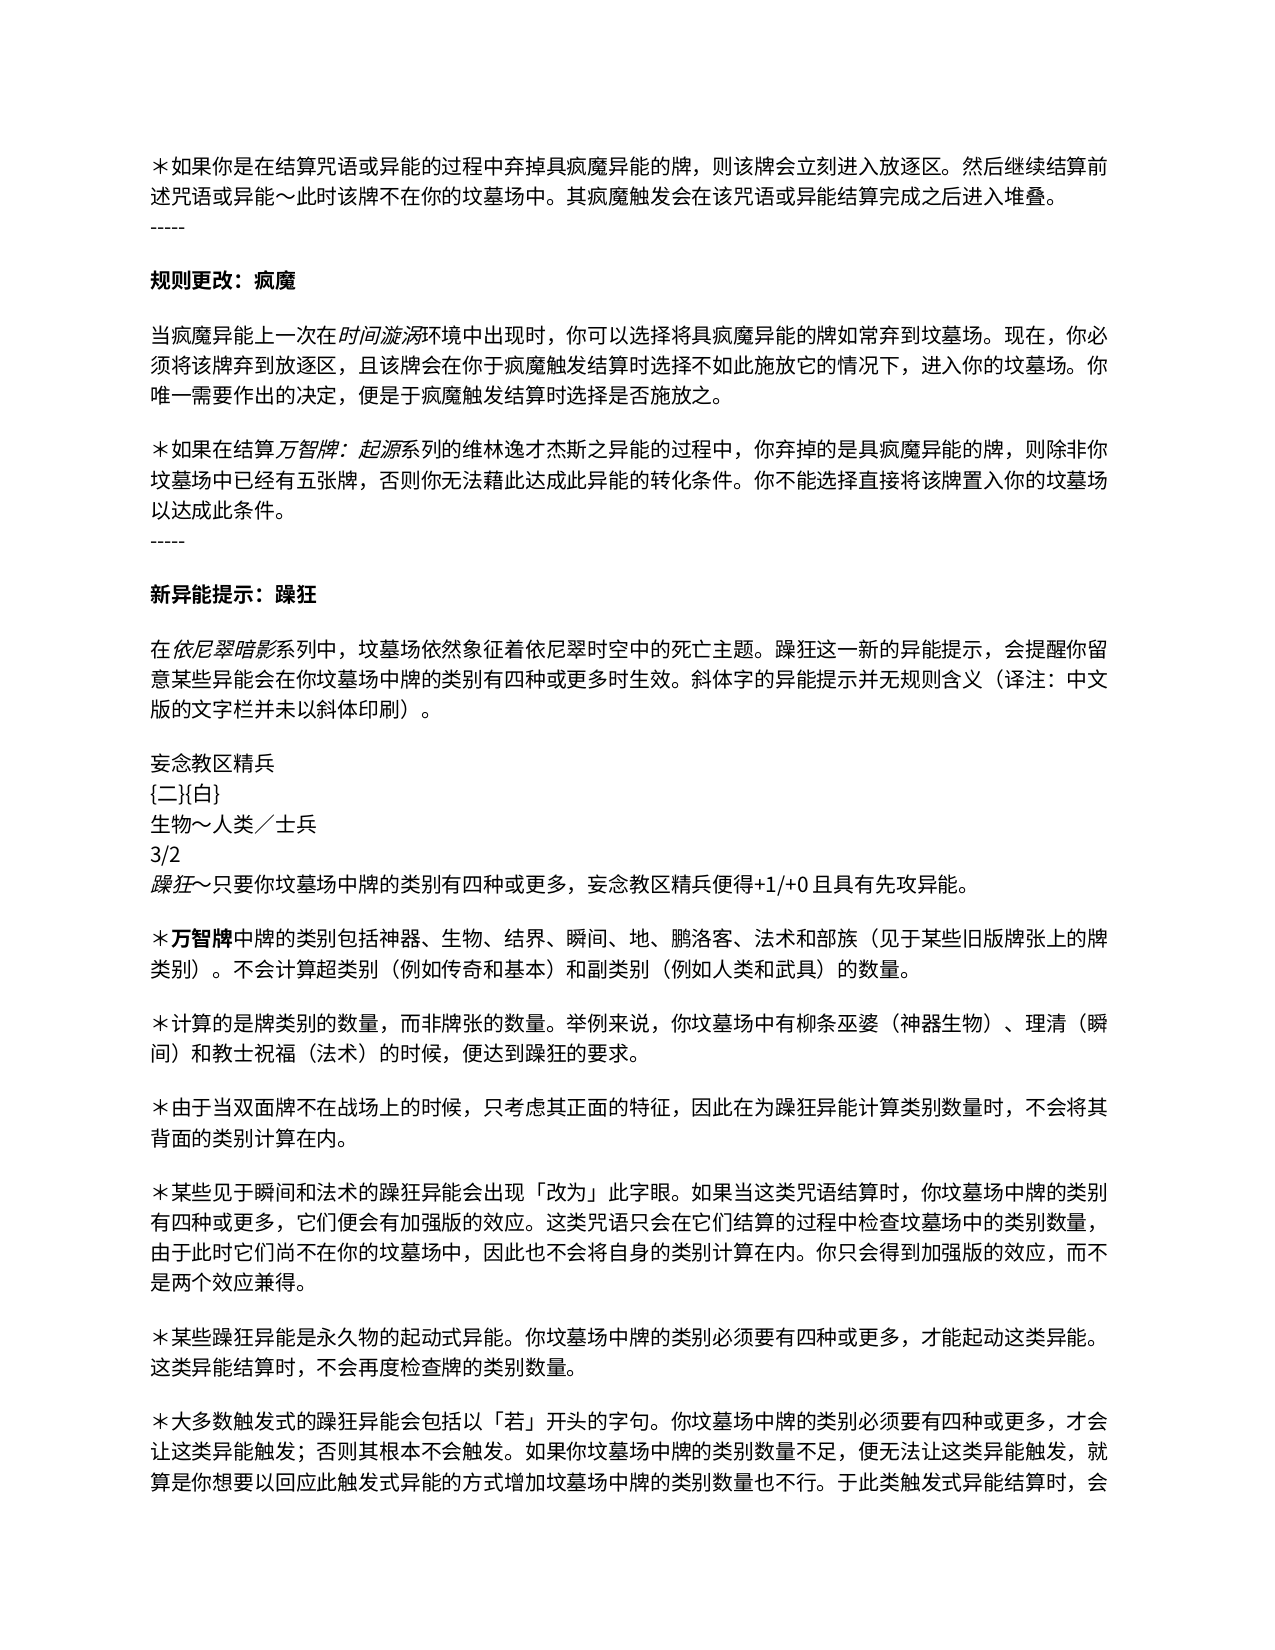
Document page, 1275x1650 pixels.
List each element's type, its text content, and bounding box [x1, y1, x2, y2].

text 妄念教区精兵 [150, 747, 1125, 778]
text {二}{白} [150, 778, 1125, 808]
text ＊如果在结算万智牌：起源系列的维林逸才杰斯之异能的过程中，你弃掉的是具疯魔异能的牌，则除非你坟墓场中已经有五张牌，否则你无法藉此达成此异能的转化条件。你不能选择直接将该牌置入你的坟墓场以达成此条件。 [150, 434, 1125, 524]
text 当疯魔异能上一次在时间漩涡环境中出现时，你可以选择将具疯魔异能的牌如常弃到坟墓场。现在，你必须将该牌弃到放逐区，且该牌会在你于疯魔触发结算时选择不如此施放它的情况下，进入你的坟墓场。你唯一需要作出的决定，便是于疯魔触发结算时选择是否施放之。 [150, 319, 1125, 409]
text ＊某些见于瞬间和法术的躁狂异能会出现「改为」此字眼。如果当这类咒语结算时，你坟墓场中牌的类别有四种或更多，它们便会有加强版的效应。这类咒语只会在它们结算的过程中检查坟墓场中的类别数量，由于此时它们尚不在你的坟墓场中，因此也不会将自身的类别计算在内。你只会得到加强版的效应，而不是两个效应兼得。 [150, 1176, 1125, 1297]
text ＊万智牌中牌的类别包括神器、生物、结界、瞬间、地、鹏洛客、法术和部族（见于某些旧版牌张上的牌类别）。不会计算超类别（例如传奇和基本）和副类别（例如人类和武具）的数量。 [150, 923, 1125, 983]
text ＊某些躁狂异能是永久物的起动式异能。你坟墓场中牌的类别必须要有四种或更多，才能起动这类异能。这类异能结算时，不会再度检查牌的类别数量。 [150, 1321, 1125, 1381]
text ＊如果你是在结算咒语或异能的过程中弃掉具疯魔异能的牌，则该牌会立刻进入放逐区。然后继续结算前述咒语或异能～此时该牌不在你的坟墓场中。其疯魔触发会在该咒语或异能结算完成之后进入堆叠。 [150, 150, 1125, 210]
text 在依尼翠暗影系列中，坟墓场依然象征着依尼翠时空中的死亡主题。躁狂这一新的异能提示，会提醒你留意某些异能会在你坟墓场中牌的类别有四种或更多时生效。斜体字的异能提示并无规则含义（译注：中文版的文字栏并未以斜体印刷）。 [150, 633, 1125, 723]
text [150, 1405, 1125, 1496]
text ＊由于当双面牌不在战场上的时候，只考虑其正面的特征，因此在为躁狂异能计算类别数量时，不会将其背面的类别计算在内。 [150, 1092, 1125, 1152]
text ----- [150, 210, 1125, 241]
text 躁狂～只要你坟墓场中牌的类别有四种或更多，妄念教区精兵便得+1/+0且具有先攻异能。 [150, 868, 1125, 898]
text 规则更改：疯魔 [150, 265, 1125, 295]
text ----- [150, 524, 1125, 554]
text 新异能提示：躁狂 [150, 578, 1125, 609]
text ＊计算的是牌类别的数量，而非牌张的数量。举例来说，你坟墓场中有柳条巫婆（神器生物）、理清（瞬间）和教士祝福（法术）的时候，便达到躁狂的要求。 [150, 1007, 1125, 1067]
text 3/2 [150, 838, 1125, 868]
text 生物～人类／士兵 [150, 808, 1125, 838]
